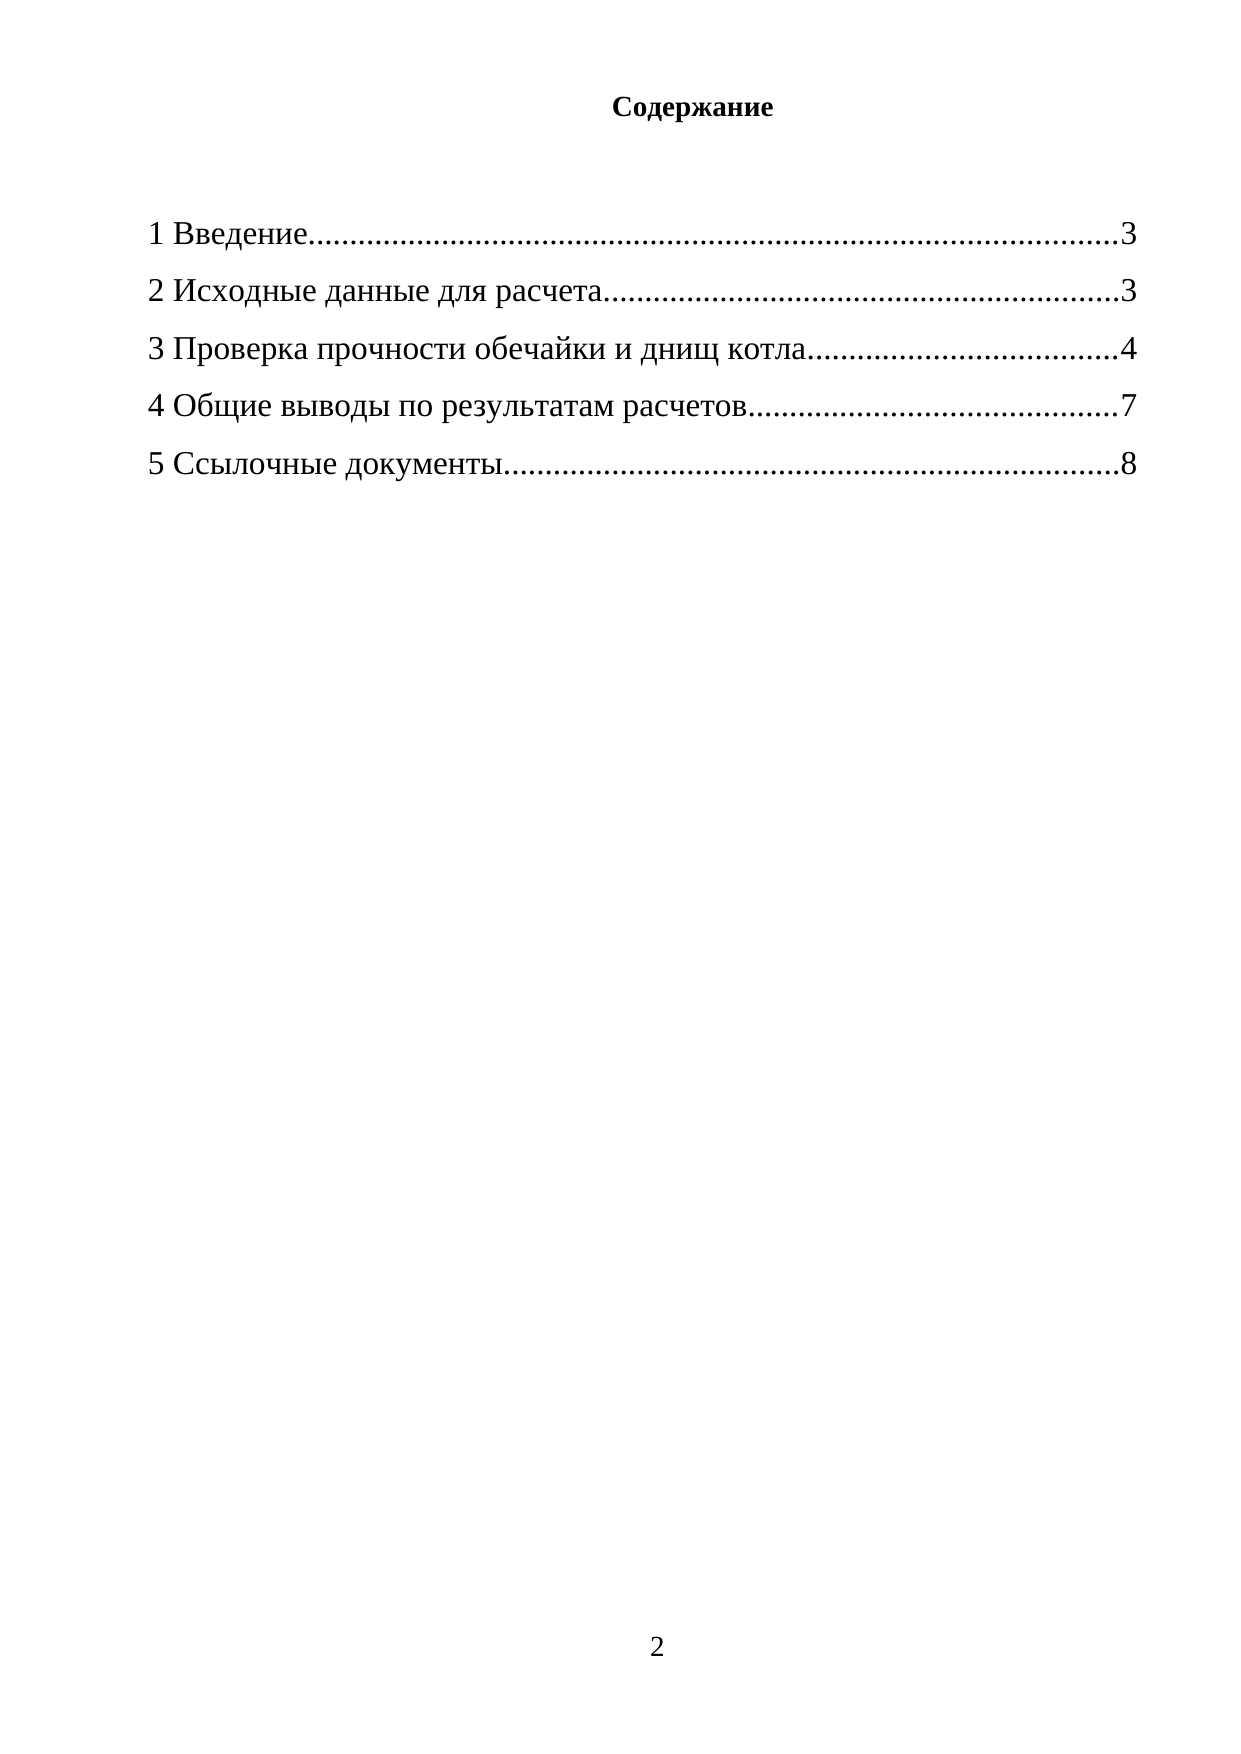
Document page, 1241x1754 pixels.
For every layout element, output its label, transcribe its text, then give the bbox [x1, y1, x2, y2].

text Содержание [148, 89, 1167, 122]
